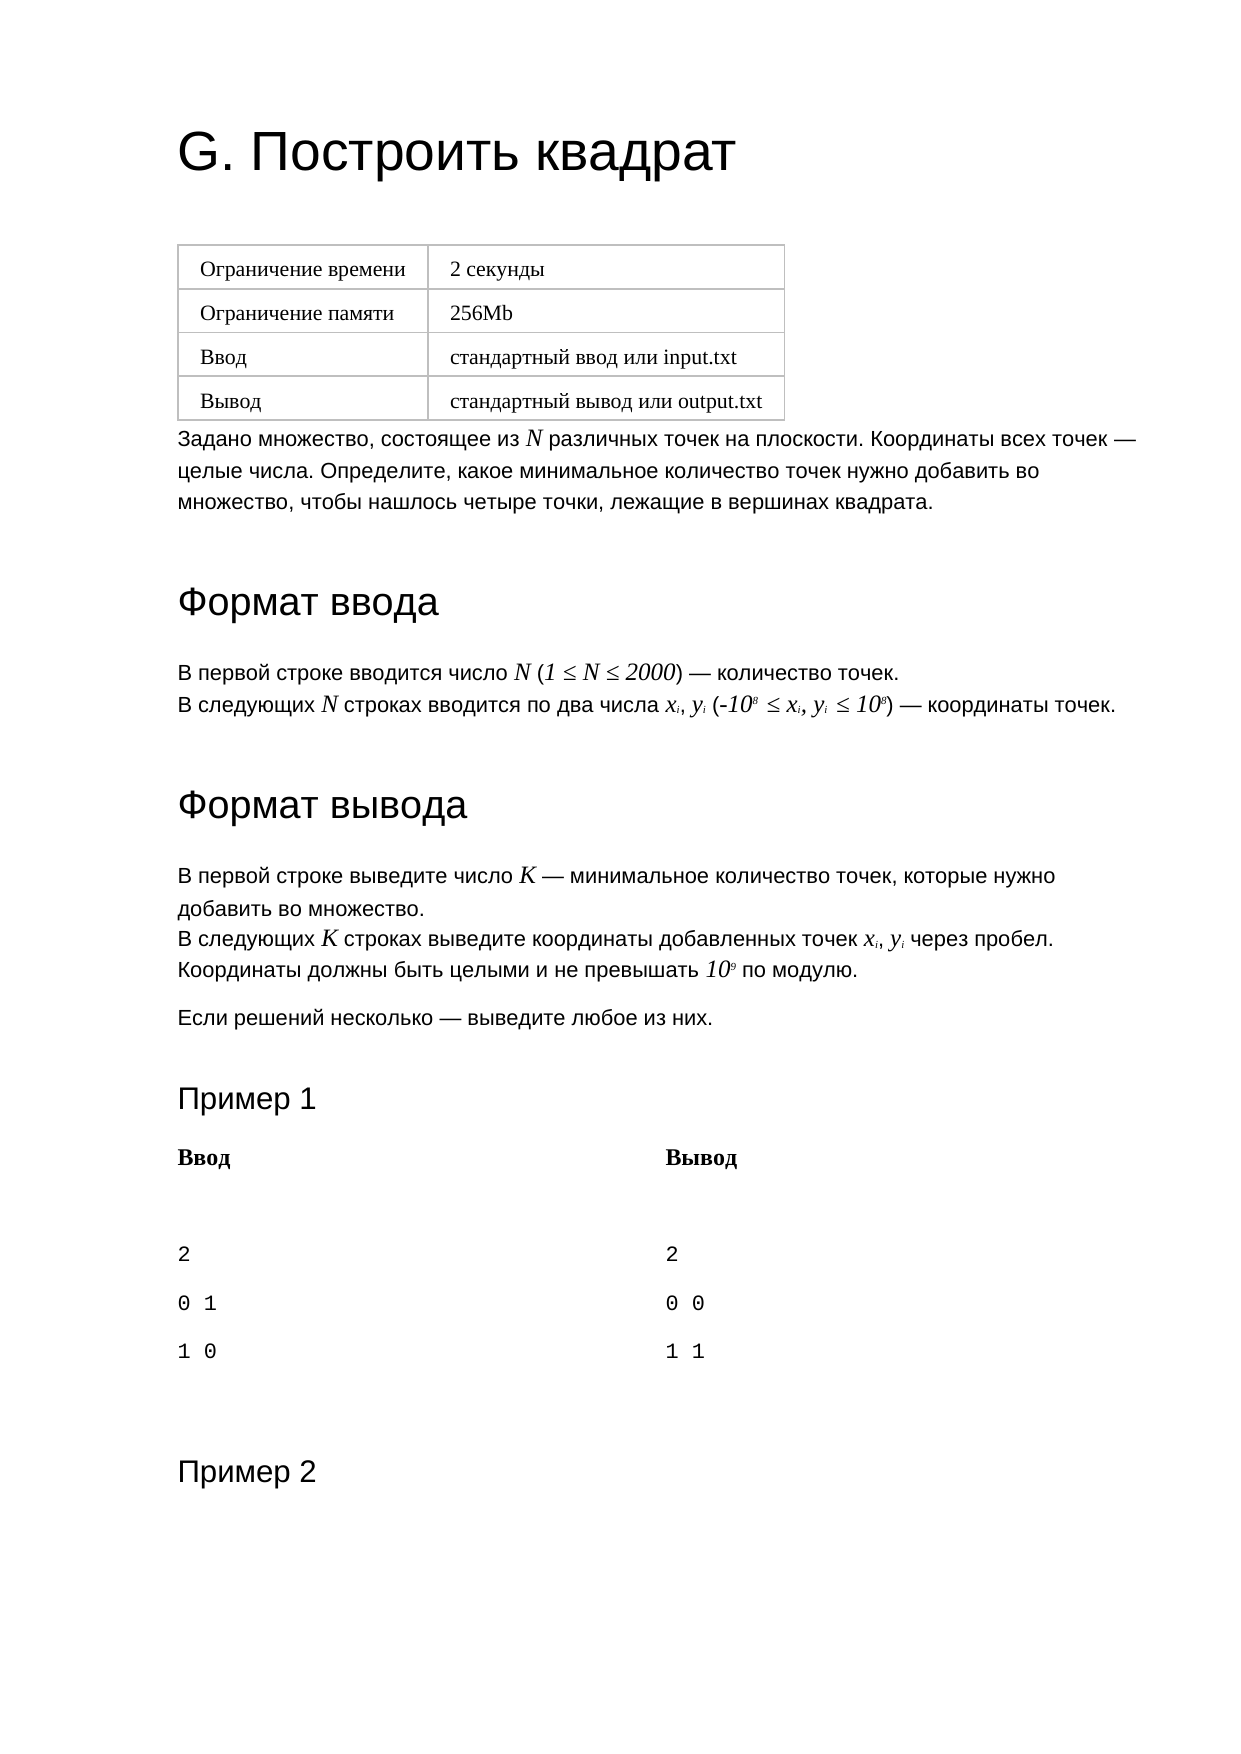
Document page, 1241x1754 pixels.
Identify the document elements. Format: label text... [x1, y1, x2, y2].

text В следующих K строках выведите координаты добавленных точек xi, yi через пробел. Координаты должны быть целыми и не превышать 109 по модулю. [177, 921, 1152, 983]
table_header Вывод [644, 1132, 1132, 1211]
text Формат вывода [177, 780, 1152, 827]
table_header Ограничение времени [179, 246, 427, 288]
text G. Построить квадрат [177, 118, 1152, 182]
text Если решений несколько — выведите любое из них. [177, 999, 1152, 1030]
text Пример 1 [177, 1077, 1152, 1116]
table_cell 256Mb [429, 290, 784, 332]
text Пример 2 [177, 1450, 1152, 1489]
text В первой строке выведите число K — минимальное количество точек, которые нужно добавить во множество. [177, 858, 1152, 921]
table_cell Ограничение памяти [179, 290, 427, 332]
table_cell 2 0 1 1 0 [155, 1211, 643, 1403]
table_header Ввод [155, 1132, 643, 1211]
text Задано множество, состоящее из N различных точек на плоскости. Координаты всех точек — целые числа. Определите, какое минимальное количество точек нужно добавить во множество, чтобы нашлось четыре точки, лежащие в вершинах квадрата. [177, 421, 1152, 514]
text Формат ввода [177, 577, 1152, 624]
table_cell 2 0 0 1 1 [644, 1211, 1132, 1403]
table_cell стандартный вывод или output.txt [429, 377, 784, 419]
table_cell стандартный ввод или input.txt [429, 333, 784, 375]
text В первой строке вводится число N (1 ≤ N ≤ 2000) — количество точек. [177, 655, 1152, 686]
table_header 2 секунды [429, 246, 784, 288]
text В следующих N строках вводится по два числа xi, yi (-108 ≤ xi, yi ≤ 108) — координаты точек. [177, 686, 1152, 717]
table_cell Ввод [179, 333, 427, 375]
table_cell Вывод [179, 377, 427, 419]
